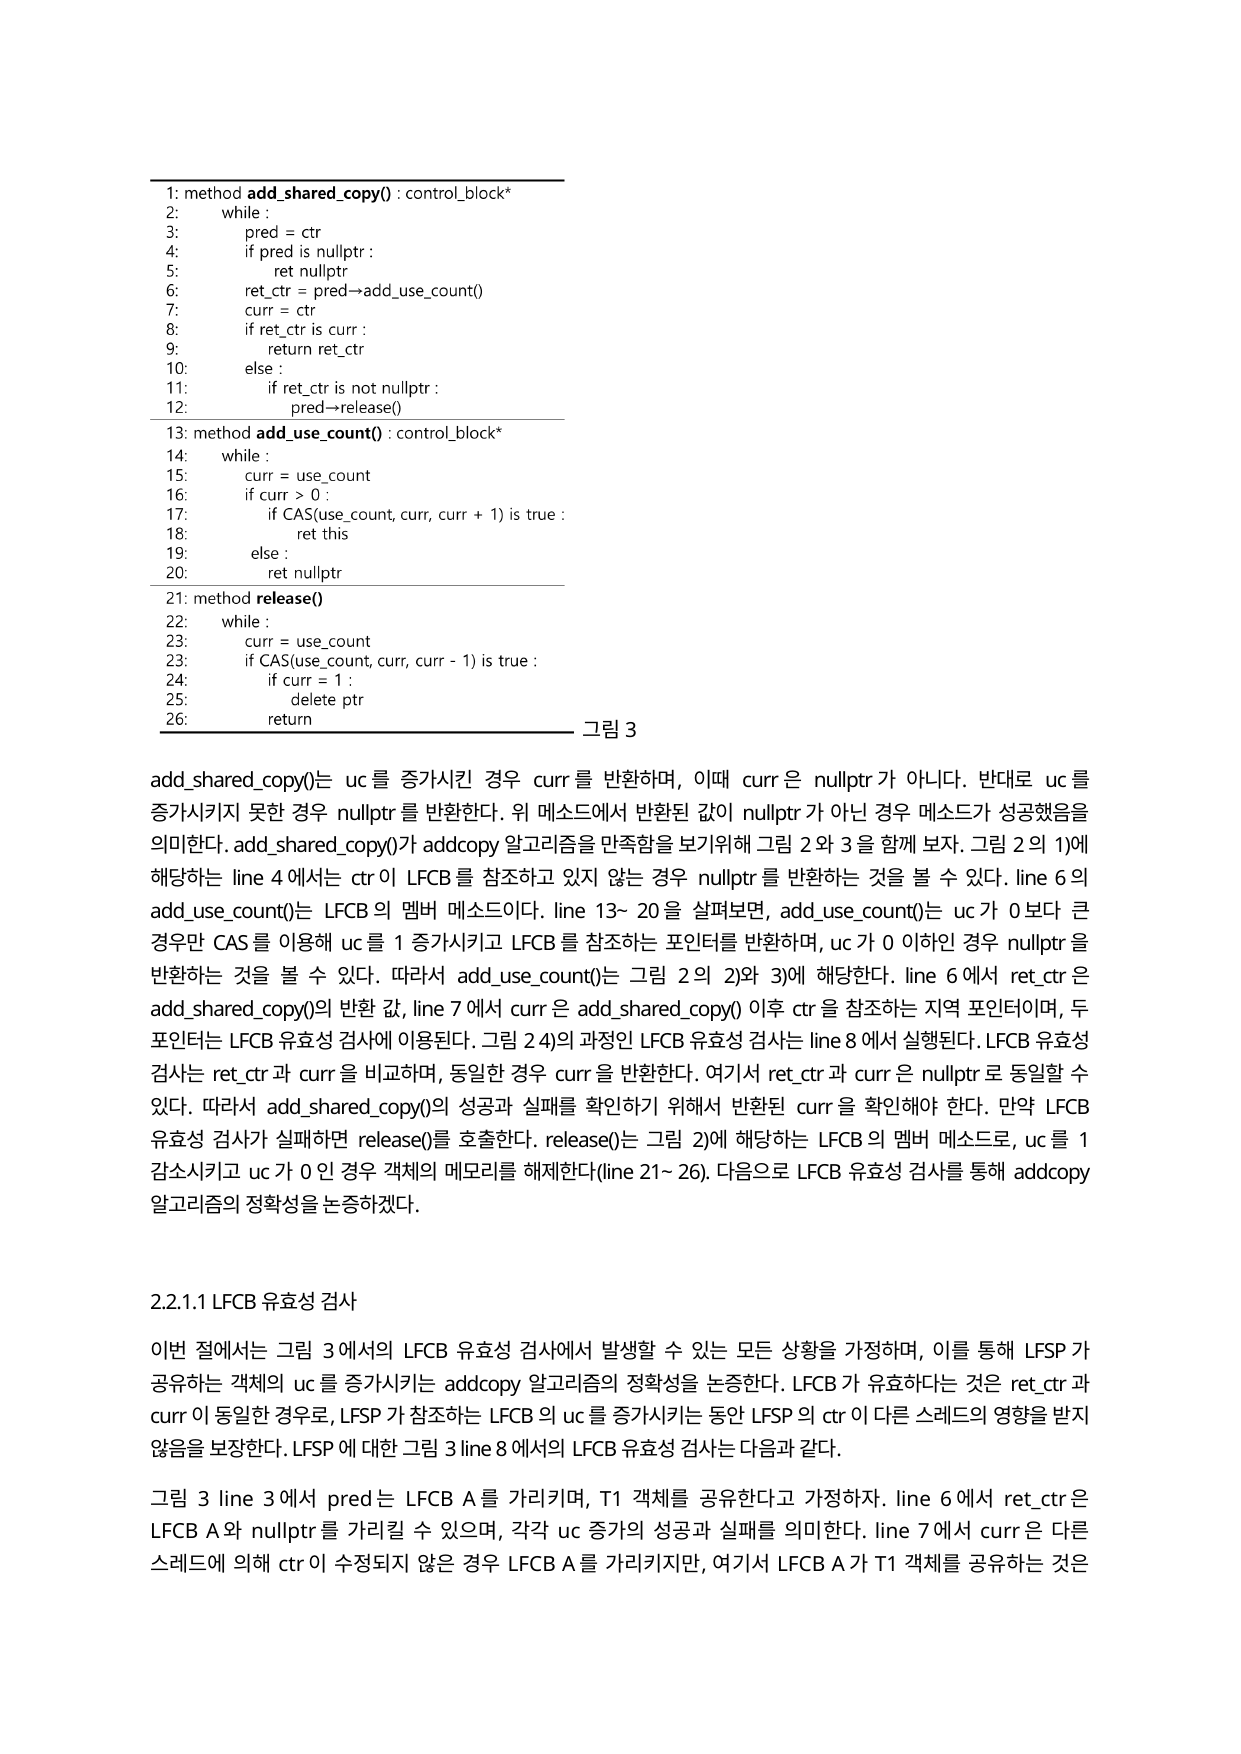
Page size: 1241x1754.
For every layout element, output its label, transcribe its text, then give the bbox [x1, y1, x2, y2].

text 이번 절에서는 그림 3에서의 LFCB 유효성 검사에서 발생할 수 있는 모든 상황을 가정하며, 이를 통해 LFSP가 공유하는 객체의 uc를 증가시키는 addcopy 알고리즘의 정확성을 논증한다. LFCB가 유효하다는 것은 ret_ctr과 curr이 동일한 경우로, LFSP가 참조하는 LFCB의 uc를 증가시키는 동안 LFSP의 ctr이 다른 스레드의 영향을 받지 않음을 보장한다. LFSP에 대한 그림 3 line 8에서의 LFCB 유효성 검사는 다음과 같다. [150, 1334, 1090, 1463]
picture [150, 177, 583, 738]
text add_shared_copy()는 uc를 증가시킨 경우 curr를 반환하며, 이때 curr은 nullptr가 아니다. 반대로 uc를 증가시키지 못한 경우 nullptr를 반환한다. 위 메소드에서 반환된 값이 nullptr가 아닌 경우 메소드가 성공했음을 의미한다. add_shared_copy()가 addcopy 알고리즘을 만족함을 보기위해 그림 2와 3을 함께 보자. 그림 2의 1)에 해당하는 line 4에서는 ctr이 LFCB를 참조하고 있지 않는 경우 nullptr를 반환하는 것을 볼 수 있다. line 6의 add_use_count()는 LFCB의 멤버 메소드이다. line 13~ 20을 살펴보면, add_use_count()는 uc가 0보다 큰 경우만 CAS를 이용해 uc를 1 증가시키고 LFCB를 참조하는 포인터를 반환하며, uc가 0 이하인 경우 nullptr을 반환하는 것을 볼 수 있다. 따라서 add_use_count()는 그림 2의 2)와 3)에 해당한다. line 6에서 ret_ctr은 add_shared_copy()의 반환 값, line 7에서 curr은 add_shared_copy() 이후 ctr을 참조하는 지역 포인터이며, 두 포인터는 LFCB 유효성 검사에 이용된다. 그림 2 4)의 과정인 LFCB 유효성 검사는 line 8에서 실행된다. LFCB 유효성 검사는 ret_ctr과 curr을 비교하며, 동일한 경우 curr을 반환한다. 여기서 ret_ctr과 curr은 nullptr로 동일할 수 있다. 따라서 add_shared_copy()의 성공과 실패를 확인하기 위해서 반환된 curr을 확인해야 한다. 만약 LFCB 유효성 검사가 실패하면 release()를 호출한다. release()는 그림 2)에 해당하는 LFCB의 멤버 메소드로, uc를 1 감소시키고 uc가 0인 경우 객체의 메모리를 해제한다(line 21~ 26). 다음으로 LFCB 유효성 검사를 통해 addcopy 알고리즘의 정확성을 논증하겠다. [150, 763, 1090, 1218]
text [150, 1482, 1090, 1577]
text 2.2.1.1 LFCB 유효성 검사 [150, 1285, 1090, 1315]
